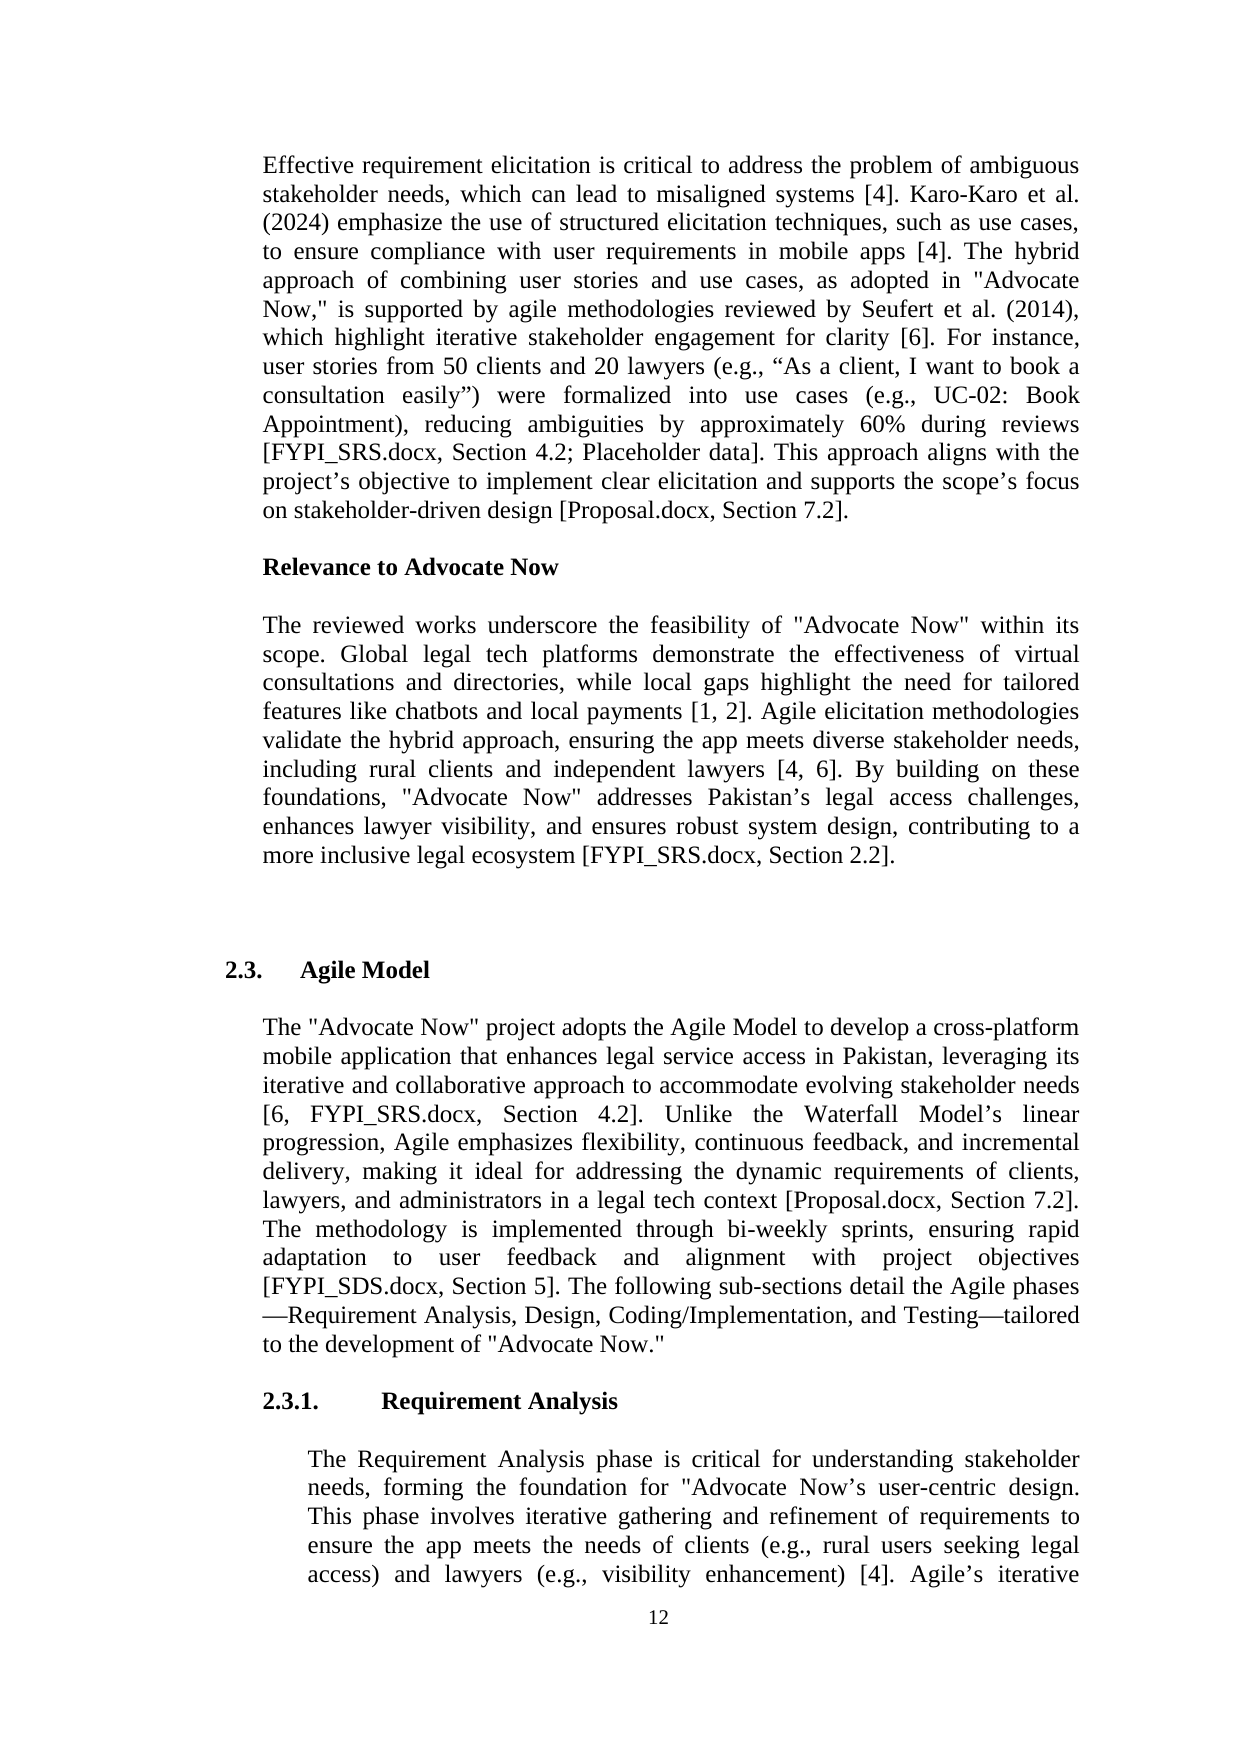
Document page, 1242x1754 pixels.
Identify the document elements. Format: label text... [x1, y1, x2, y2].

list Agile Model [225, 955, 1081, 984]
list Relevance to Advocate Now [262, 552, 1081, 581]
list The "Advocate Now" project adopts the Agile Model to develop a cross-platform mobile application that enhances legal service access in Pakistan, leveraging its iterative and collaborative approach to accommodate evolving stakeholder needs [6, FYPI_SRS.docx, Section 4.2]. Unlike the Waterfall Model’s linear progression, Agile emphasizes flexibility, continuous feedback, and incremental delivery, making it ideal for addressing the dynamic requirements of clients, lawyers, and administrators in a legal tech context [Proposal.docx, Section 7.2]. The methodology is implemented through bi-weekly sprints, ensuring rapid adaptation to user feedback and alignment with project objectives [FYPI_SDS.docx, Section 5]. The following sub-sections detail the Agile phases—Requirement Analysis, Design, Coding/Implementation, and Testing—tailored to the development of "Advocate Now." [262, 1012, 1081, 1357]
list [307, 1444, 1081, 1587]
list Requirement Analysis [262, 1386, 1081, 1415]
list The reviewed works underscore the feasibility of "Advocate Now" within its scope. Global legal tech platforms demonstrate the effectiveness of virtual consultations and directories, while local gaps highlight the need for tailored features like chatbots and local payments [1, 2]. Agile elicitation methodologies validate the hybrid approach, ensuring the app meets diverse stakeholder needs, including rural clients and independent lawyers [4, 6]. By building on these foundations, "Advocate Now" addresses Pakistan’s legal access challenges, enhances lawyer visibility, and ensures robust system design, contributing to a more inclusive legal ecosystem [FYPI_SRS.docx, Section 2.2]. [262, 610, 1081, 869]
list Effective requirement elicitation is critical to address the problem of ambiguous stakeholder needs, which can lead to misaligned systems [4]. Karo-Karo et al. (2024) emphasize the use of structured elicitation techniques, such as use cases, to ensure compliance with user requirements in mobile apps [4]. The hybrid approach of combining user stories and use cases, as adopted in "Advocate Now," is supported by agile methodologies reviewed by Seufert et al. (2014), which highlight iterative stakeholder engagement for clarity [6]. For instance, user stories from 50 clients and 20 lawyers (e.g., “As a client, I want to book a consultation easily”) were formalized into use cases (e.g., UC-02: Book Appointment), reducing ambiguities by approximately 60% during reviews [FYPI_SRS.docx, Section 4.2; Placeholder data]. This approach aligns with the project’s objective to implement clear elicitation and supports the scope’s focus on stakeholder-driven design [Proposal.docx, Section 7.2]. [262, 150, 1081, 524]
